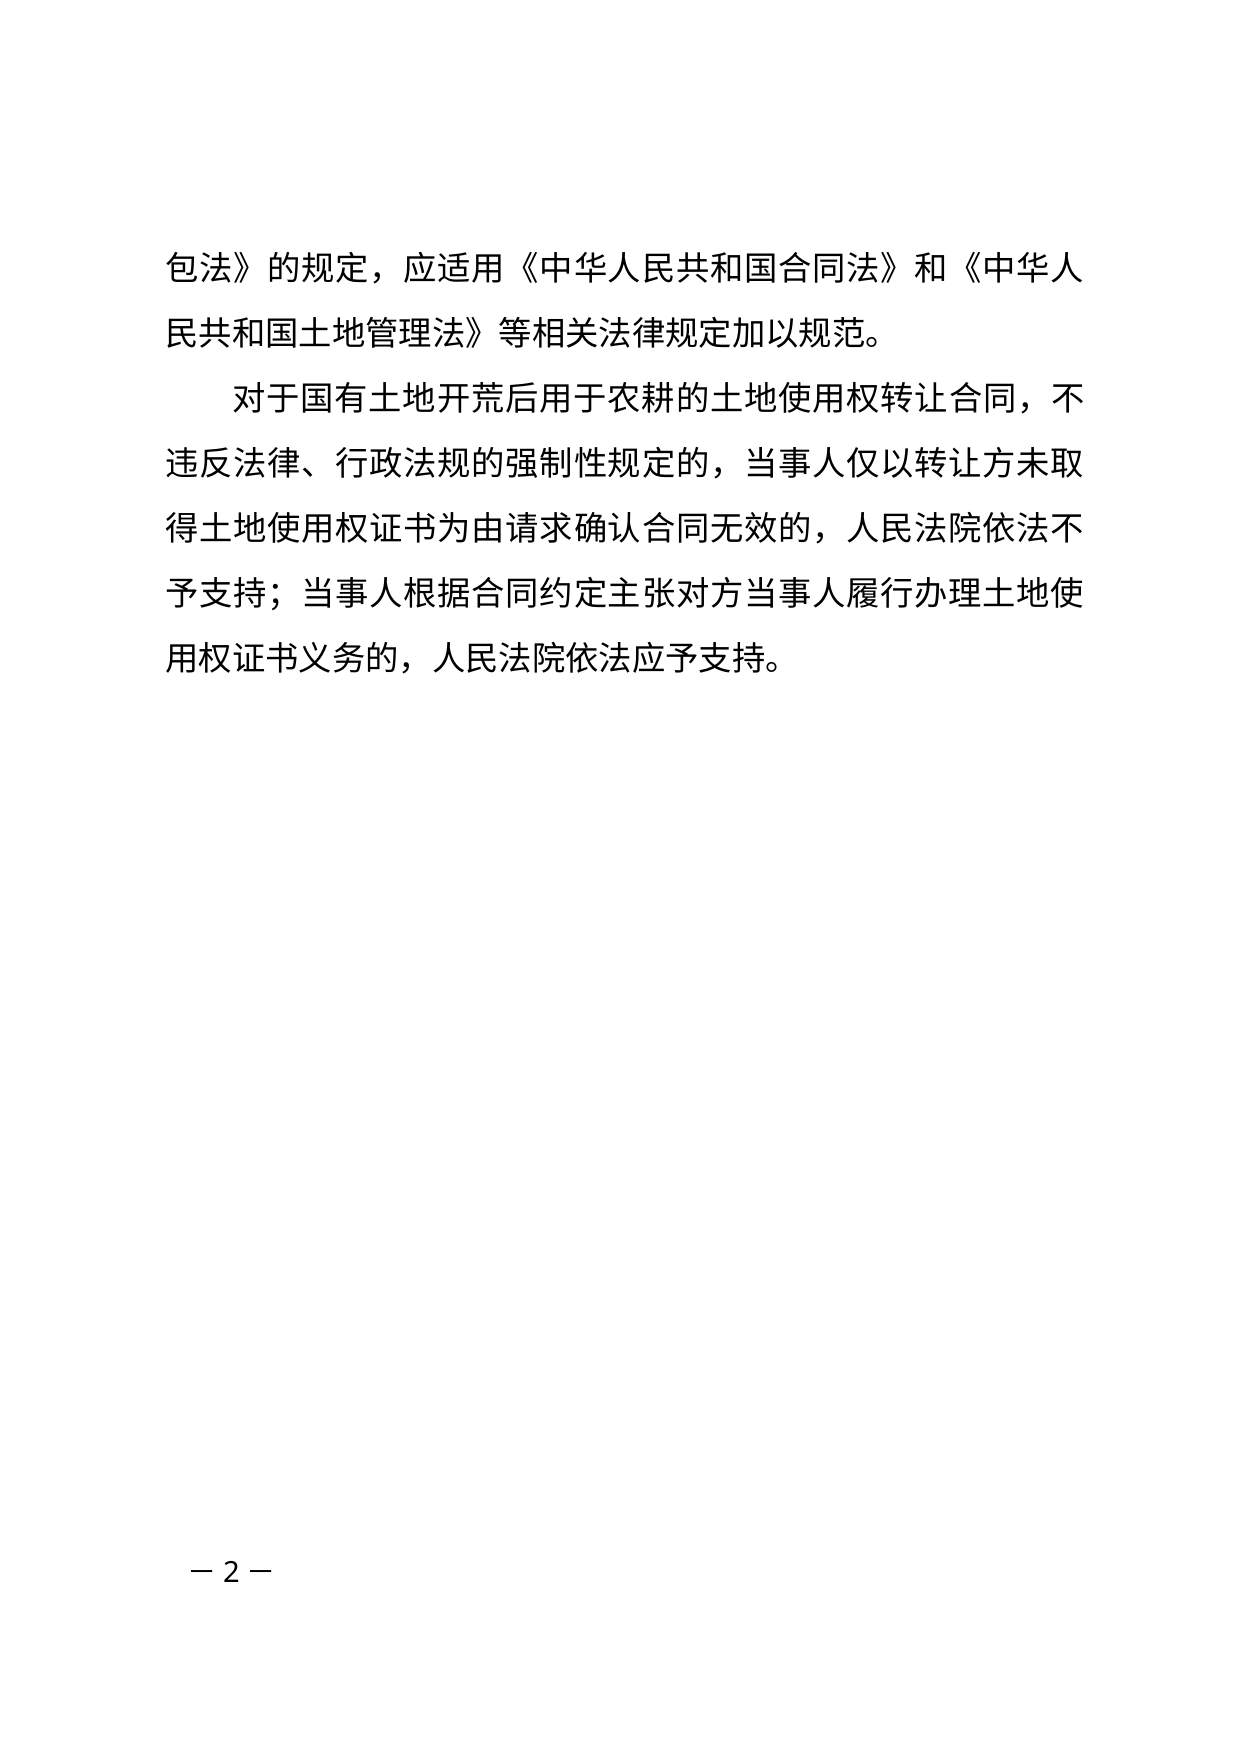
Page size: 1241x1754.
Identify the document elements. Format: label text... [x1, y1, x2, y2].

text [165, 233, 1087, 363]
text 对于国有土地开荒后用于农耕的土地使用权转让合同，不违反法律、行政法规的强制性规定的，当事人仅以转让方未取得土地使用权证书为由请求确认合同无效的，人民法院依法不予支持；当事人根据合同约定主张对方当事人履行办理土地使用权证书义务的，人民法院依法应予支持。 [165, 363, 1087, 688]
